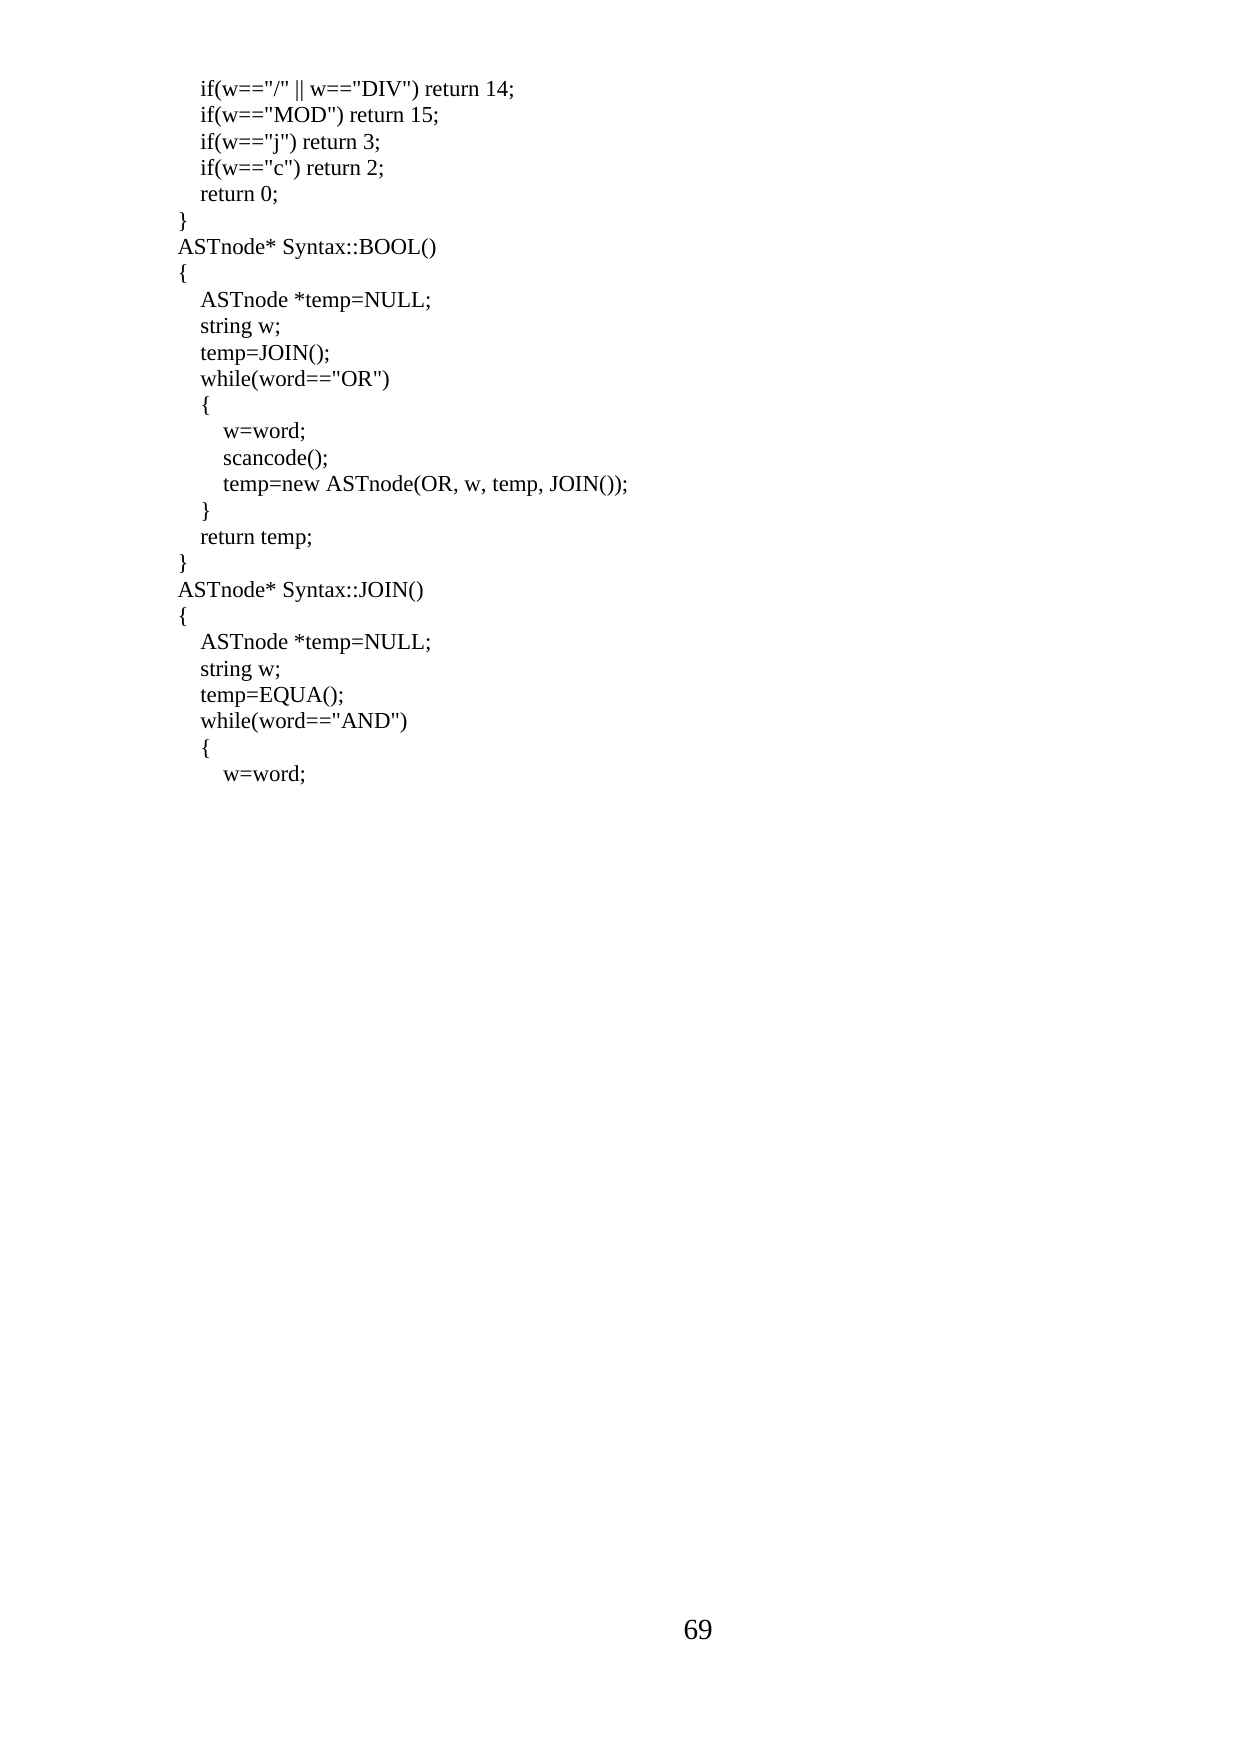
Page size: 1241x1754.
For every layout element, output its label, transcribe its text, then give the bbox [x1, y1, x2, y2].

text temp=JOIN(); [177, 338, 1152, 365]
text string w; [177, 312, 1152, 338]
text return 0; [177, 180, 1152, 207]
text if(w=="c") return 2; [177, 154, 1152, 180]
text ASTnode *temp=NULL; [177, 628, 1152, 655]
text { [177, 734, 1152, 760]
text w=word; [177, 760, 1152, 787]
text while(word=="AND") [177, 707, 1152, 734]
text ASTnode* Syntax::BOOL() [177, 233, 1152, 259]
text { [177, 259, 1152, 286]
text ASTnode *temp=NULL; [177, 286, 1152, 312]
text w=word; [177, 418, 1152, 444]
text if(w=="j") return 3; [177, 128, 1152, 154]
text while(word=="OR") [177, 365, 1152, 391]
text temp=new ASTnode(OR, w, temp, JOIN()); [177, 470, 1152, 497]
text ASTnode* Syntax::JOIN() [177, 576, 1152, 602]
text return temp; [177, 523, 1152, 549]
text } [177, 497, 1152, 523]
text { [177, 391, 1152, 418]
text scancode(); [177, 444, 1152, 470]
text temp=EQUA(); [177, 681, 1152, 707]
text if(w=="MOD") return 15; [177, 101, 1152, 128]
text } [177, 207, 1152, 233]
text { [177, 602, 1152, 628]
text string w; [177, 655, 1152, 681]
text } [177, 549, 1152, 576]
text if(w=="/" || w=="DIV") return 14; [177, 75, 1152, 101]
